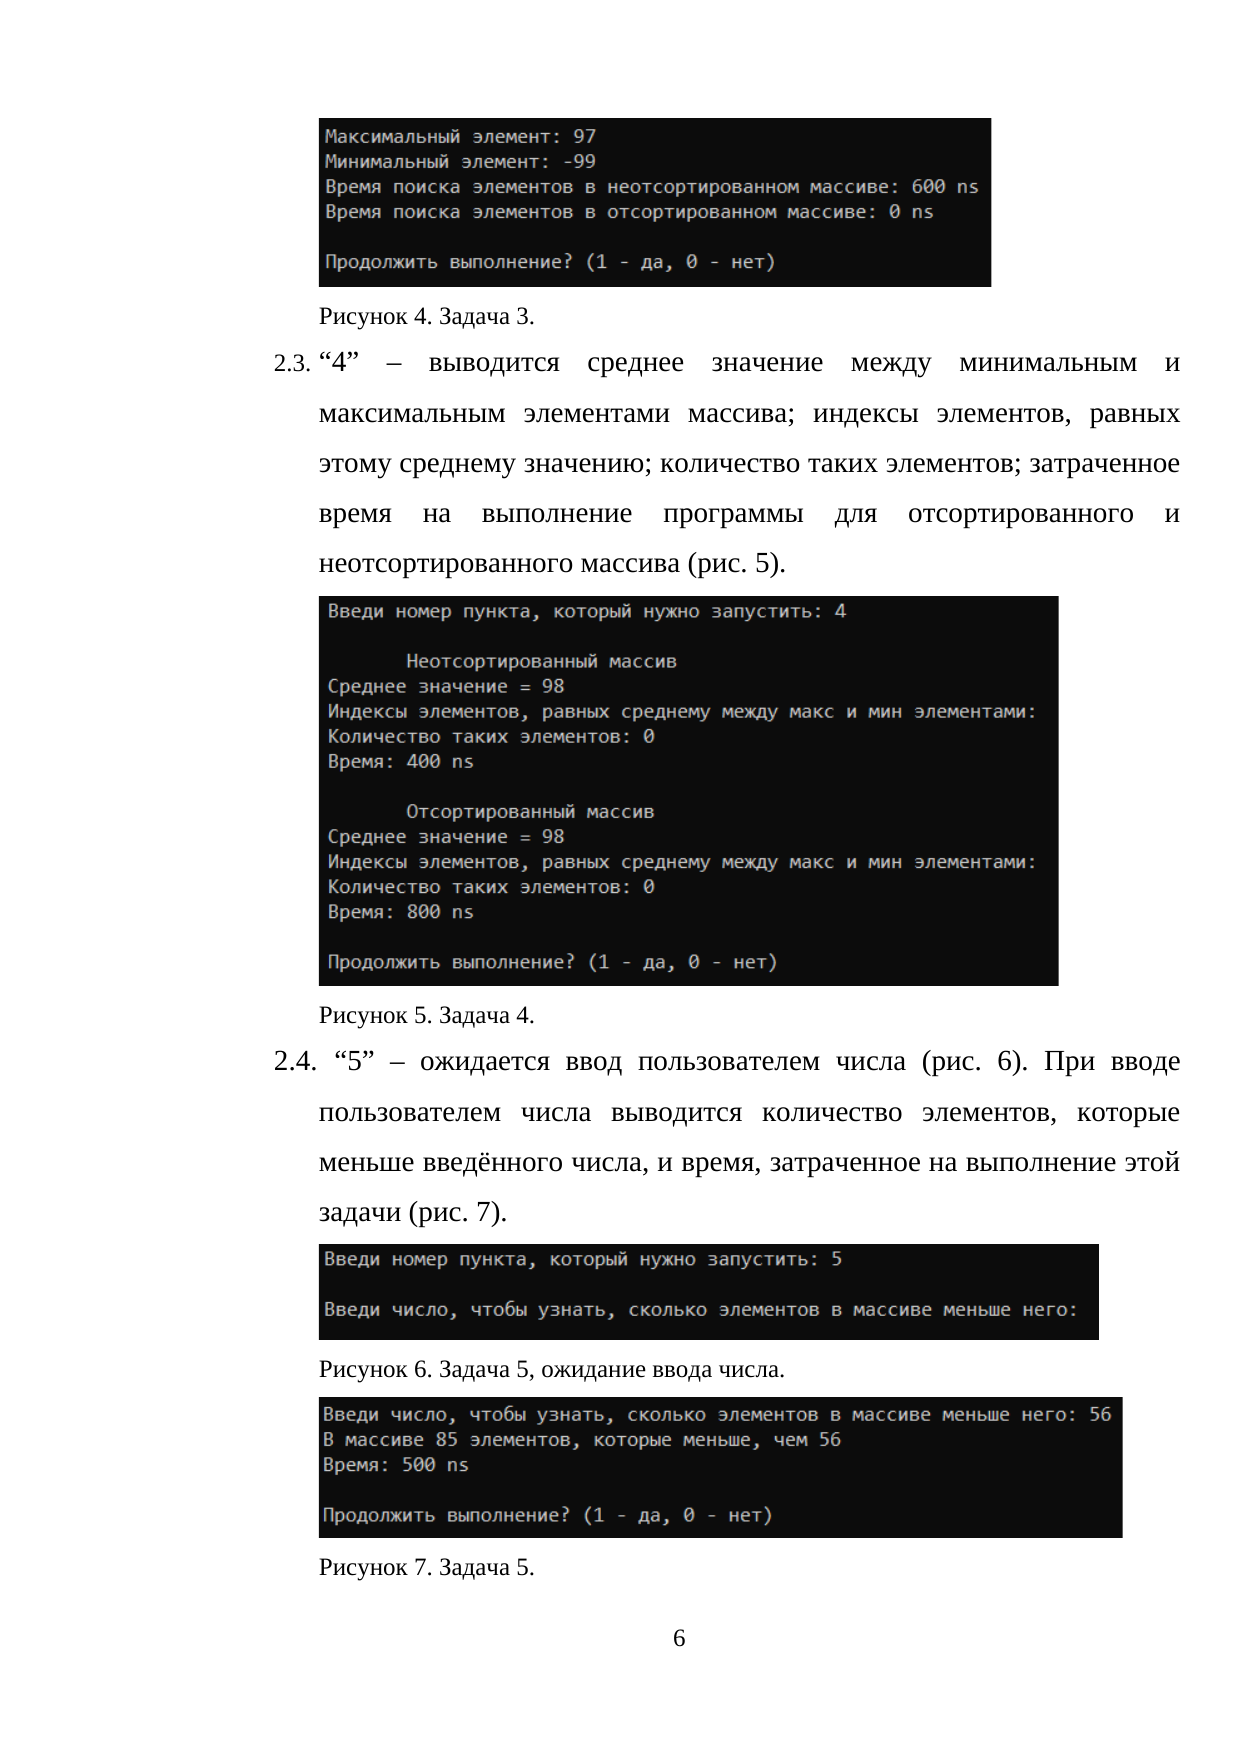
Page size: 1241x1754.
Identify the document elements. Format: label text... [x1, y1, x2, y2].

picture [318, 1397, 1123, 1538]
picture [318, 118, 992, 287]
list Рисунок 7. Задача 5. [319, 1552, 1181, 1580]
picture [318, 596, 1059, 986]
list “4” – выводится среднее значение между минимальным и максимальным элементами массива; индексы элементов, равных этому среднему значению; количество таких элементов; затраченное время на выполнение программы для отсортированного и неотсортированного массива (рис. 5). [274, 344, 1181, 579]
list “5” – ожидается ввод пользователем числа (рис. 6). При вводе пользователем числа выводится количество элементов, которые меньше введённого числа, и время, затраченное на выполнение этой задачи (рис. 7). [274, 1043, 1181, 1228]
list Рисунок 5. Задача 4. [319, 1000, 1181, 1029]
picture [318, 1244, 1099, 1340]
list Рисунок 4. Задача 3. [319, 301, 1181, 330]
